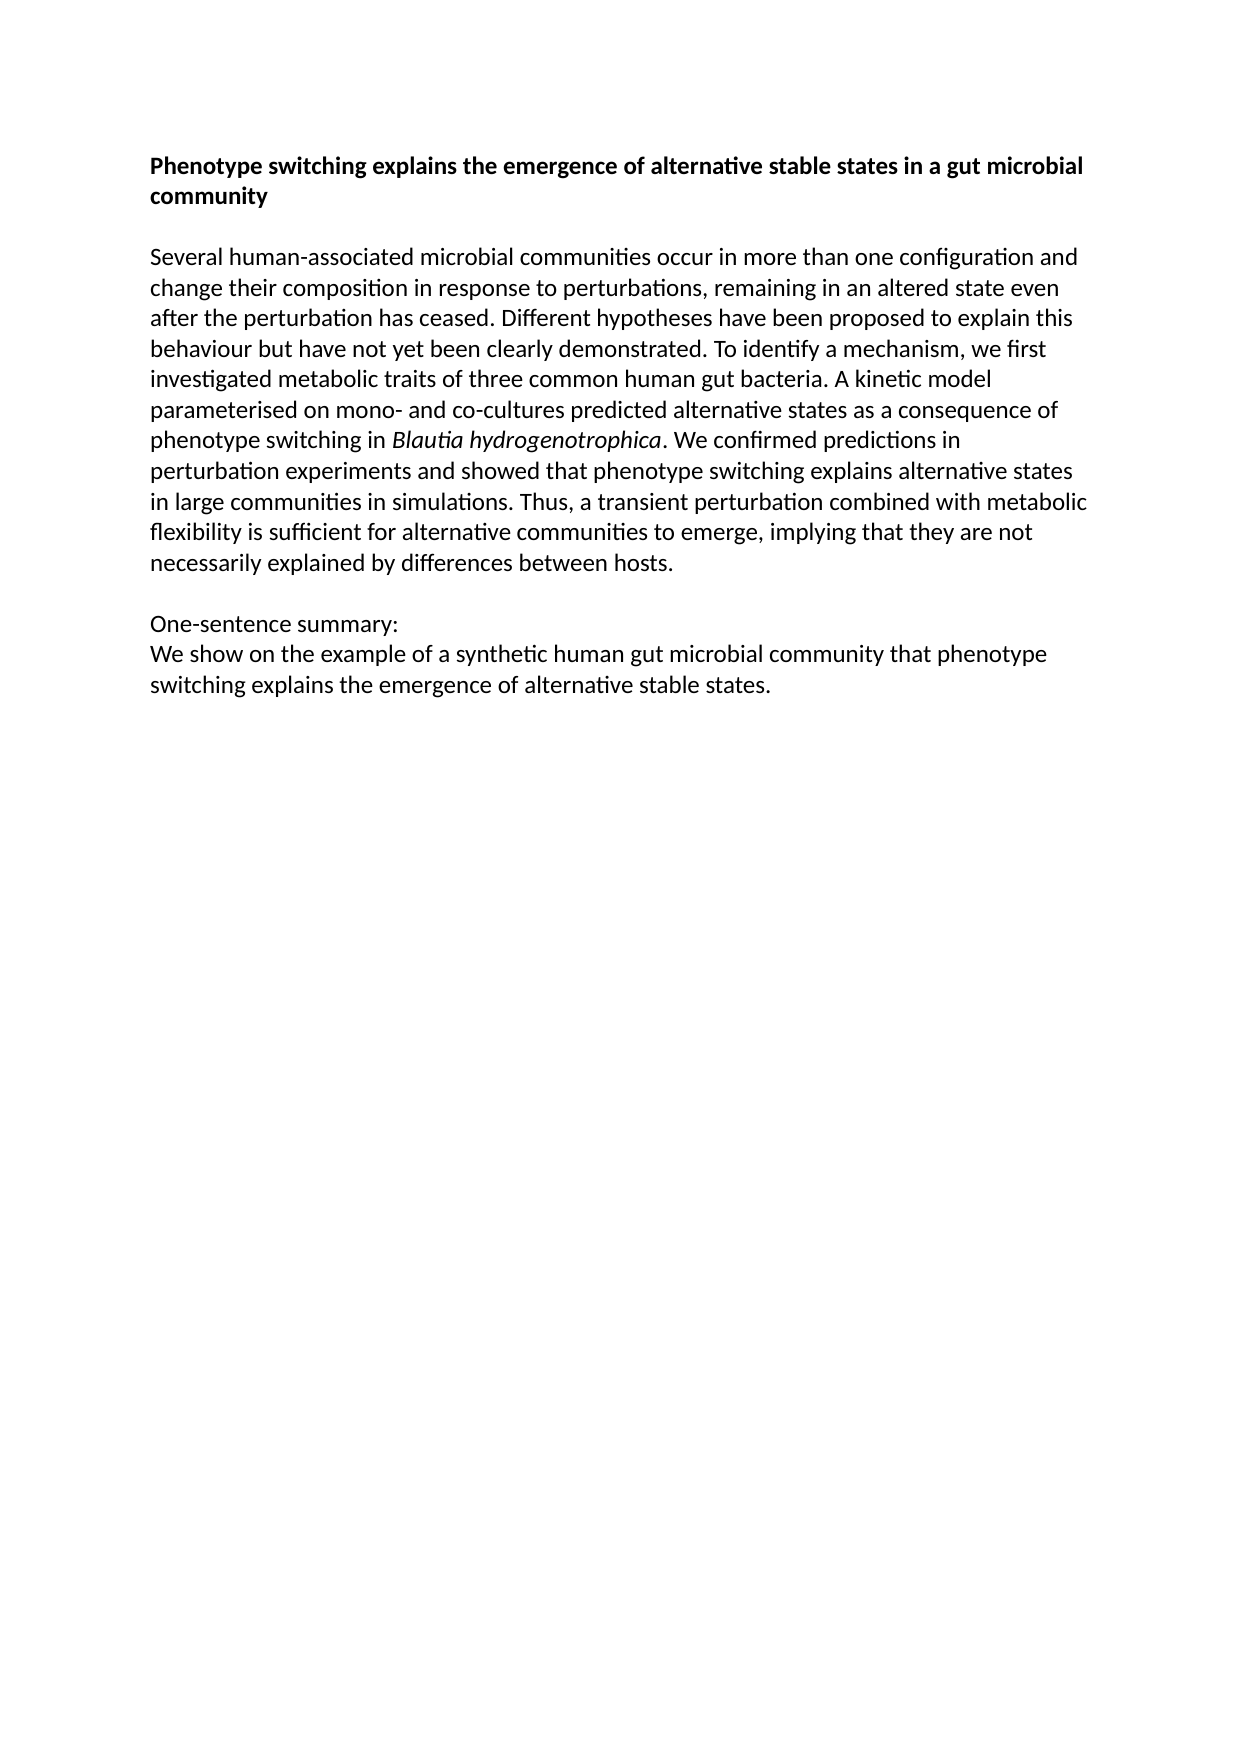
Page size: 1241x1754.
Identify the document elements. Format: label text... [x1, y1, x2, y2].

text Phenotype switching explains the emergence of alternative stable states in a gut microbial community [150, 150, 1090, 211]
text We show on the example of a synthetic human gut microbial community that phenotype switching explains the emergence of alternative stable states. [150, 638, 1090, 699]
text One-sentence summary: [150, 608, 1090, 638]
text Several human-associated microbial communities occur in more than one configuration and change their composition in response to perturbations, remaining in an altered state even after the perturbation has ceased. Different hypotheses have been proposed to explain this behaviour but have not yet been clearly demonstrated. To identify a mechanism, we first investigated metabolic traits of three common human gut bacteria. A kinetic model parameterised on mono- and co-cultures predicted alternative states as a consequence of phenotype switching in Blautia hydrogenotrophica. We confirmed predictions in perturbation experiments and showed that phenotype switching explains alternative states in large communities in simulations. Thus, a transient perturbation combined with metabolic flexibility is sufficient for alternative communities to emerge, implying that they are not necessarily explained by differences between hosts. [150, 242, 1090, 577]
